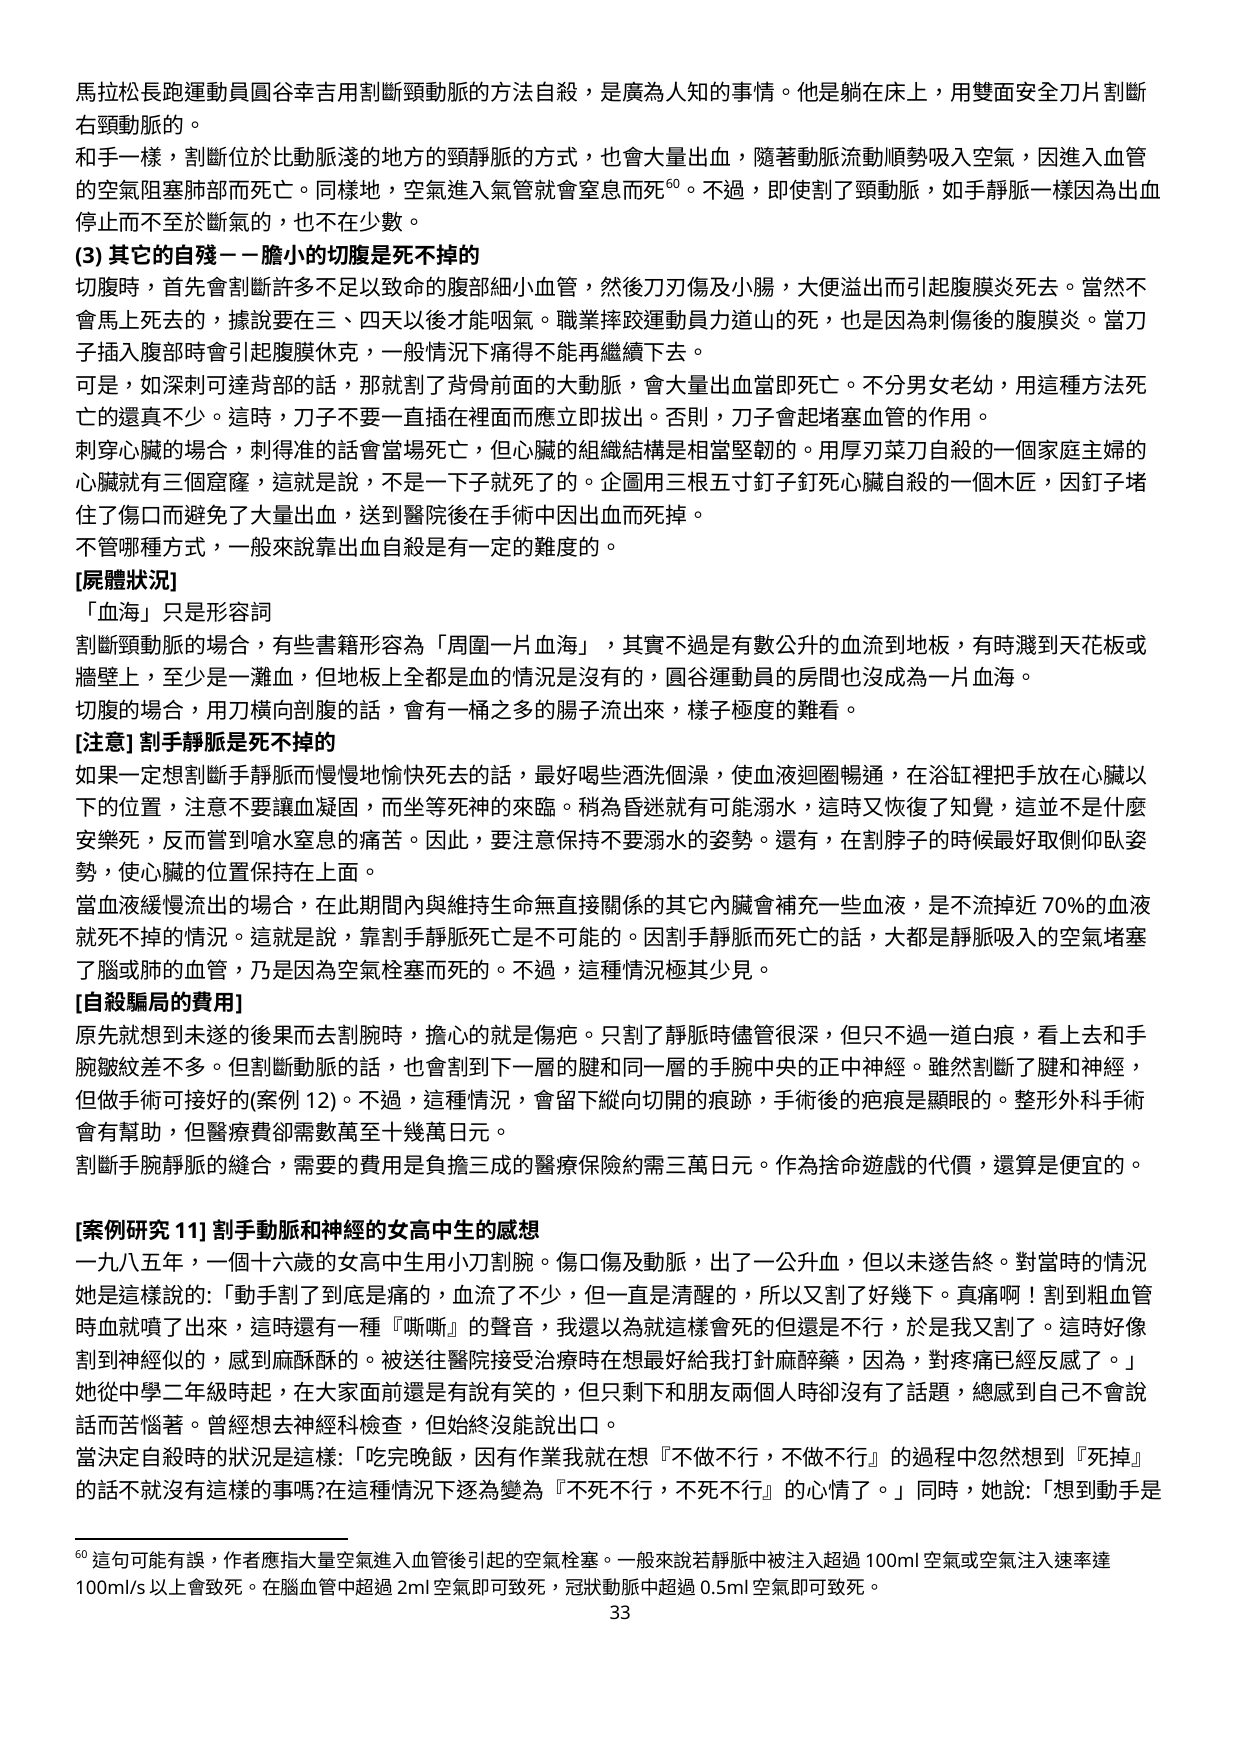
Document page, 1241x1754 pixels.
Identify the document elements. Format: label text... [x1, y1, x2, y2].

text 不管哪種方式，一般來說靠出血自殺是有一定的難度的。 [75, 530, 1165, 562]
text 刺穿心臟的場合，刺得准的話會當場死亡，但心臟的組織結構是相當堅韌的。用厚刃菜刀自殺的一個家庭主婦的心臟就有三個窟窿，這就是說，不是一下子就死了的。企圖用三根五寸釘子釘死心臟自殺的一個木匠，因釘子堵住了傷口而避免了大量出血，送到醫院後在手術中因出血而死掉。 [75, 432, 1165, 530]
text 一九八五年，一個十六歲的女高中生用小刀割腕。傷口傷及動脈，出了一公升血，但以未遂告終。對當時的情況她是這樣說的:「動手割了到底是痛的，血流了不少，但一直是清醒的，所以又割了好幾下。真痛啊！割到粗血管時血就噴了出來，這時還有一種『嘶嘶』的聲音，我還以為就這樣會死的但還是不行，於是我又割了。這時好像割到神經似的，感到麻酥酥的。被送往醫院接受治療時在想最好給我打針麻醉藥，因為，對疼痛已經反感了。」 [75, 1245, 1165, 1375]
text 和手一樣，割斷位於比動脈淺的地方的頸靜脈的方式，也會大量出血，隨著動脈流動順勢吸入空氣，因進入血管的空氣阻塞肺部而死亡。同樣地，空氣進入氣管就會窒息而死。不過，即使割了頸動脈，如手靜脈一樣因為出血停止而不至於斷氣的，也不在少數。 [75, 140, 1165, 237]
text 割斷頸動脈的場合，有些書籍形容為「周圍一片血海」，其實不過是有數公升的血流到地板，有時濺到天花板或牆壁上，至少是一灘血，但地板上全都是血的情況是沒有的，圓谷運動員的房間也沒成為一片血海。 [75, 627, 1165, 692]
text [屍體狀況] [75, 562, 1165, 595]
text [75, 1440, 1165, 1505]
text 原先就想到未遂的後果而去割腕時，擔心的就是傷疤。只割了靜脈時儘管很深，但只不過一道白痕，看上去和手腕皺紋差不多。但割斷動脈的話，也會割到下一層的腱和同一層的手腕中央的正中神經。雖然割斷了腱和神經，但做手術可接好的(案例12)。不過，這種情況，會留下縱向切開的痕跡，手術後的疤痕是顯眼的。整形外科手術會有幫助，但醫療費卻需數萬至十幾萬日元。 [75, 1017, 1165, 1147]
text 如果一定想割斷手靜脈而慢慢地愉快死去的話，最好喝些酒洗個澡，使血液迴圈暢通，在浴缸裡把手放在心臟以下的位置，注意不要讓血凝固，而坐等死神的來臨。稍為昏迷就有可能溺水，這時又恢復了知覺，這並不是什麼安樂死，反而嘗到嗆水窒息的痛苦。因此，要注意保持不要溺水的姿勢。還有，在割脖子的時候最好取側仰臥姿勢，使心臟的位置保持在上面。 [75, 757, 1165, 887]
text 「血海」只是形容詞 [75, 595, 1165, 627]
text 切腹時，首先會割斷許多不足以致命的腹部細小血管，然後刀刃傷及小腸，大便溢出而引起腹膜炎死去。當然不會馬上死去的，據說要在三、四天以後才能咽氣。職業摔跤運動員力道山的死，也是因為刺傷後的腹膜炎。當刀子插入腹部時會引起腹膜休克，一般情況下痛得不能再繼續下去。 [75, 270, 1165, 367]
text 馬拉松長跑運動員圓谷幸吉用割斷頸動脈的方法自殺，是廣為人知的事情。他是躺在床上，用雙面安全刀片割斷右頸動脈的。 [75, 75, 1165, 140]
text 割斷手腕靜脈的縫合，需要的費用是負擔三成的醫療保險約需三萬日元。作為捨命遊戲的代價，還算是便宜的。 [75, 1147, 1165, 1180]
text 切腹的場合，用刀橫向剖腹的話，會有一桶之多的腸子流出來，樣子極度的難看。 [75, 692, 1165, 725]
text [自殺騙局的費用] [75, 985, 1165, 1017]
text (3) 其它的自殘－－膽小的切腹是死不掉的 [75, 237, 1165, 270]
text [注意] 割手靜脈是死不掉的 [75, 725, 1165, 757]
text 可是，如深刺可達背部的話，那就割了背骨前面的大動脈，會大量出血當即死亡。不分男女老幼，用這種方法死亡的還真不少。這時，刀子不要一直插在裡面而應立即拔出。否則，刀子會起堵塞血管的作用。 [75, 367, 1165, 432]
text [案例研究11] 割手動脈和神經的女高中生的感想 [75, 1212, 1165, 1245]
text 當血液緩慢流出的場合，在此期間內與維持生命無直接關係的其它內臟會補充一些血液，是不流掉近70%的血液就死不掉的情況。這就是說，靠割手靜脈死亡是不可能的。因割手靜脈而死亡的話，大都是靜脈吸入的空氣堵塞了腦或肺的血管，乃是因為空氣栓塞而死的。不過，這種情況極其少見。 [75, 887, 1165, 985]
text 她從中學二年級時起，在大家面前還是有說有笑的，但只剩下和朋友兩個人時卻沒有了話題，總感到自己不會說話而苦惱著。曾經想去神經科檢查，但始終沒能說出口。 [75, 1375, 1165, 1440]
